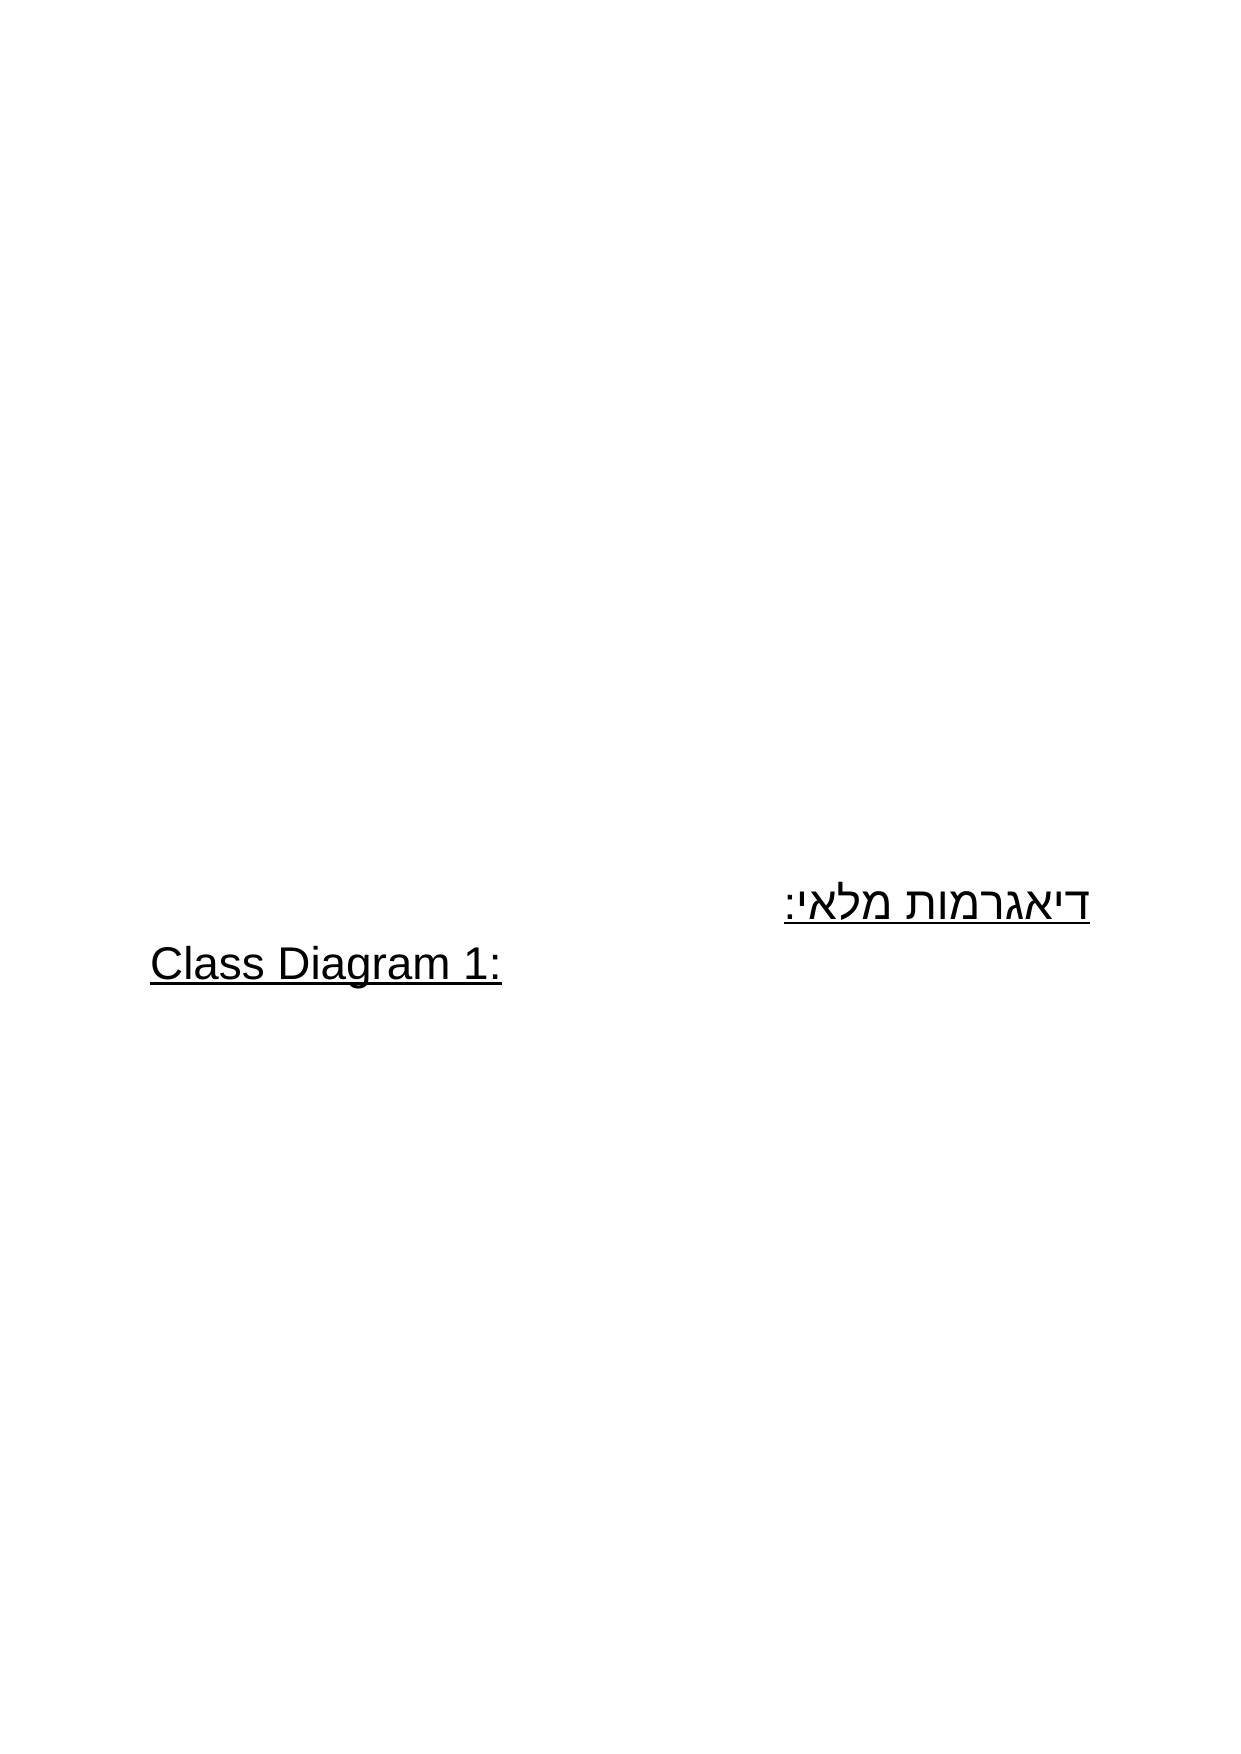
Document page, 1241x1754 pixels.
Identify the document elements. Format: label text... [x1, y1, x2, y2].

text Class Diagram 1: [150, 937, 1090, 989]
text דיאגרמות מלאי: [150, 876, 1090, 929]
